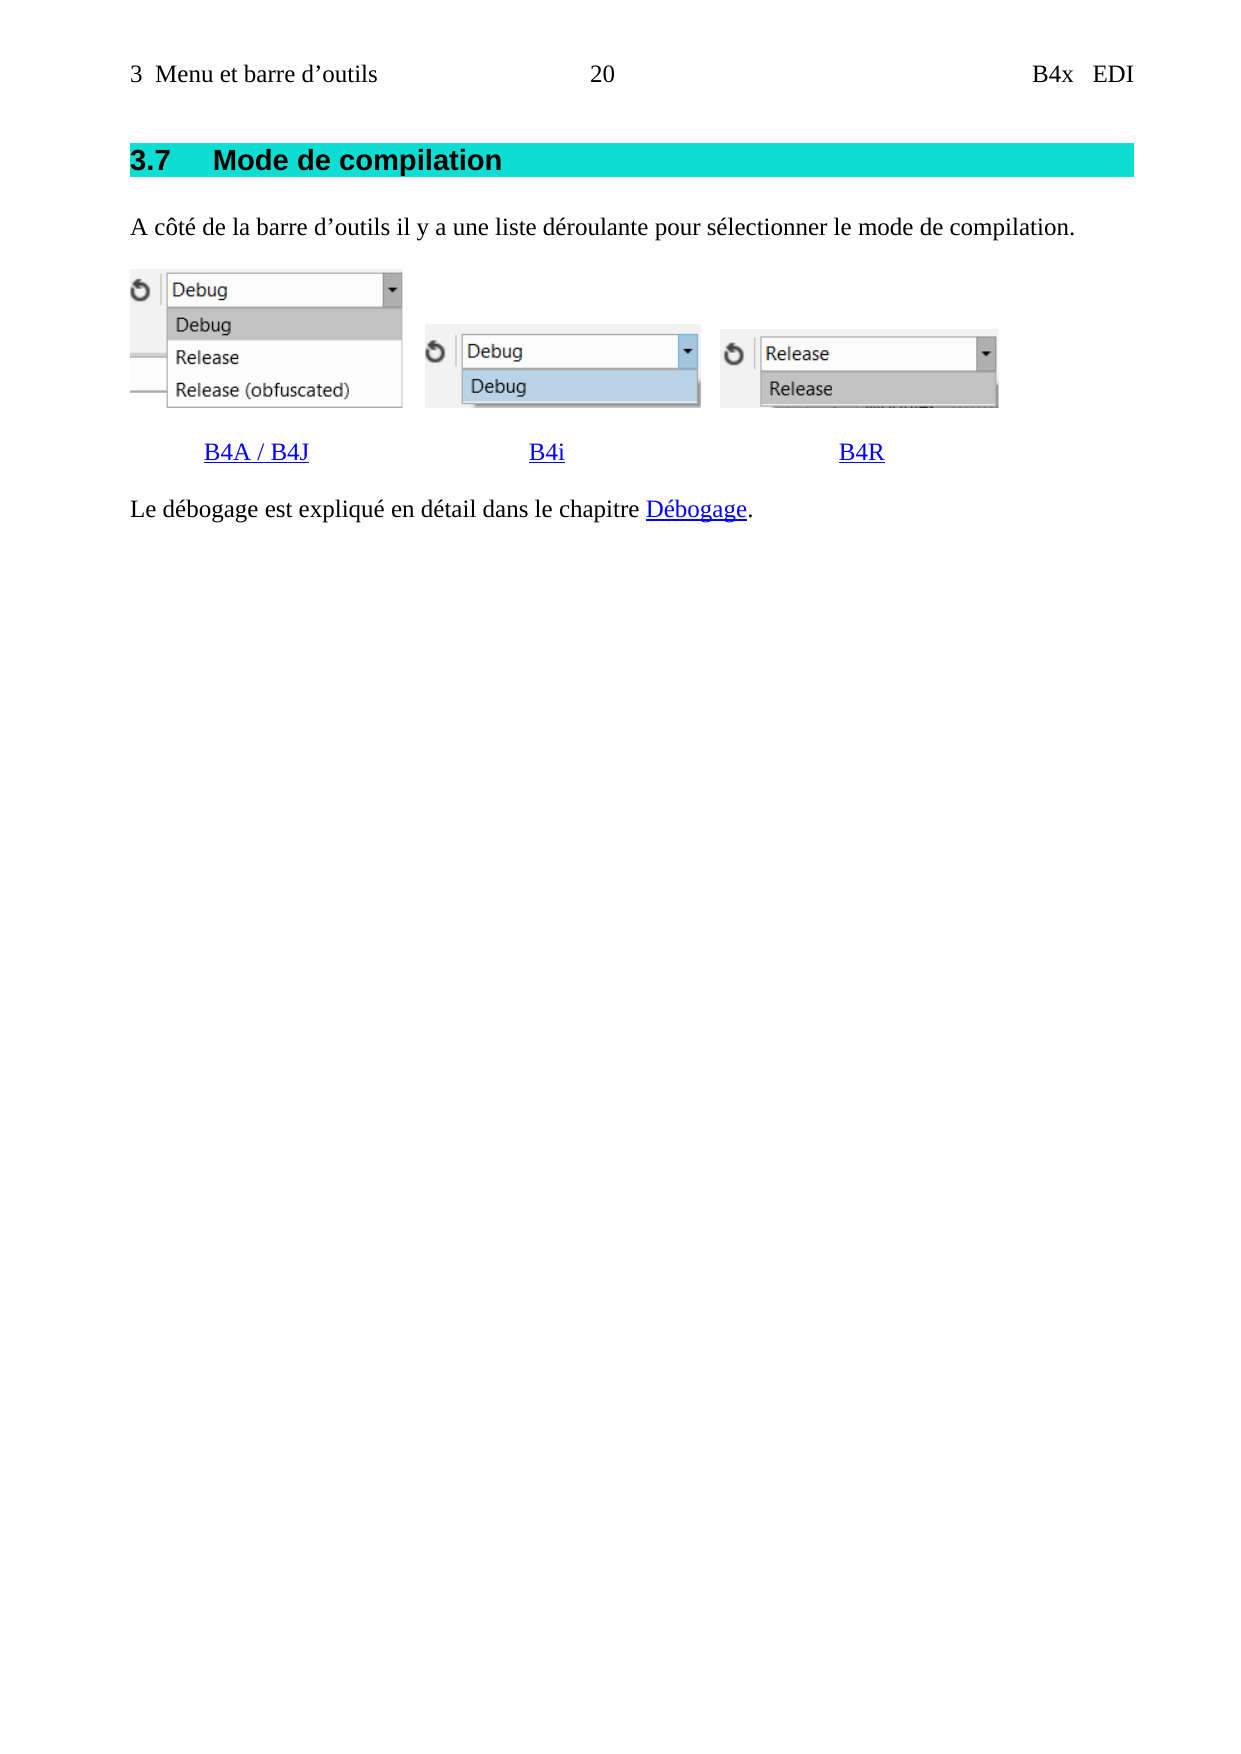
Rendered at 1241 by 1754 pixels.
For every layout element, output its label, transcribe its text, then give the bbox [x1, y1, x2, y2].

text Le débogage est expliqué en détail dans le chapitre Débogage. [130, 494, 1134, 523]
subtitle Mode de compilation [130, 143, 1134, 177]
picture [129, 269, 403, 408]
picture [720, 329, 999, 408]
text B4A / B4J B4i B4R [130, 437, 1134, 465]
text A côté de la barre d’outils il y a une liste déroulante pour sélectionner le mode de compilation. [130, 212, 1134, 240]
picture [425, 324, 702, 408]
